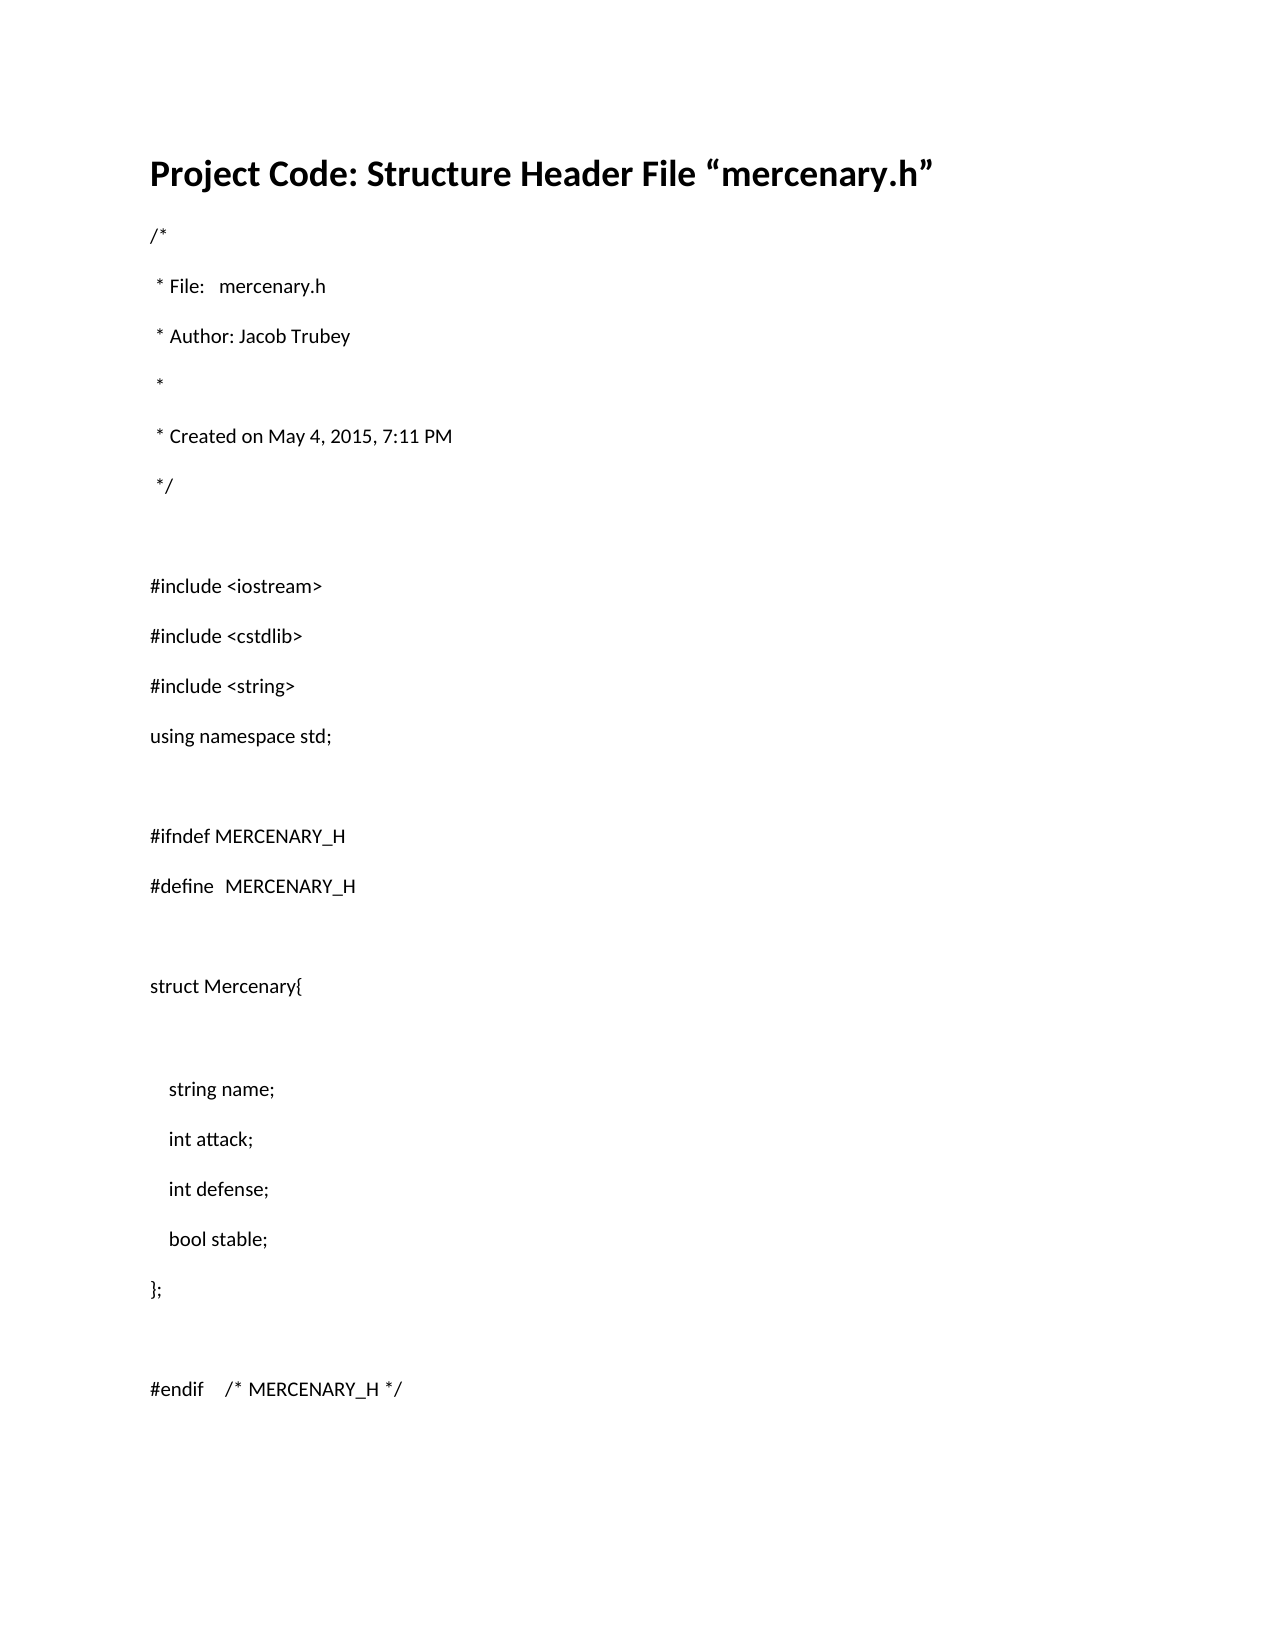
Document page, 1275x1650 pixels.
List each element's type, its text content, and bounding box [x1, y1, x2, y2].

text #include <string> [150, 673, 1125, 699]
text */ [150, 473, 1125, 499]
text * [150, 373, 1125, 399]
text struct Mercenary{ [150, 973, 1125, 999]
text }; [150, 1277, 1125, 1302]
text Project Code: Structure Header File “mercenary.h” [150, 150, 1125, 196]
text int defense; [150, 1177, 1125, 1202]
text * Author: Jacob Trubey [150, 323, 1125, 349]
text #ifndef MERCENARY_H [150, 823, 1125, 849]
text /* [150, 223, 1125, 249]
text using namespace std; [150, 723, 1125, 749]
text * File: mercenary.h [150, 273, 1125, 299]
text #include <iostream> [150, 573, 1125, 599]
text bool stable; [150, 1227, 1125, 1252]
text * Created on May 4, 2015, 7:11 PM [150, 423, 1125, 449]
text #define MERCENARY_H [150, 873, 1125, 899]
text #include <cstdlib> [150, 623, 1125, 649]
text string name; [150, 1077, 1125, 1102]
text int attack; [150, 1127, 1125, 1152]
text #endif /* MERCENARY_H */ [150, 1377, 1125, 1402]
